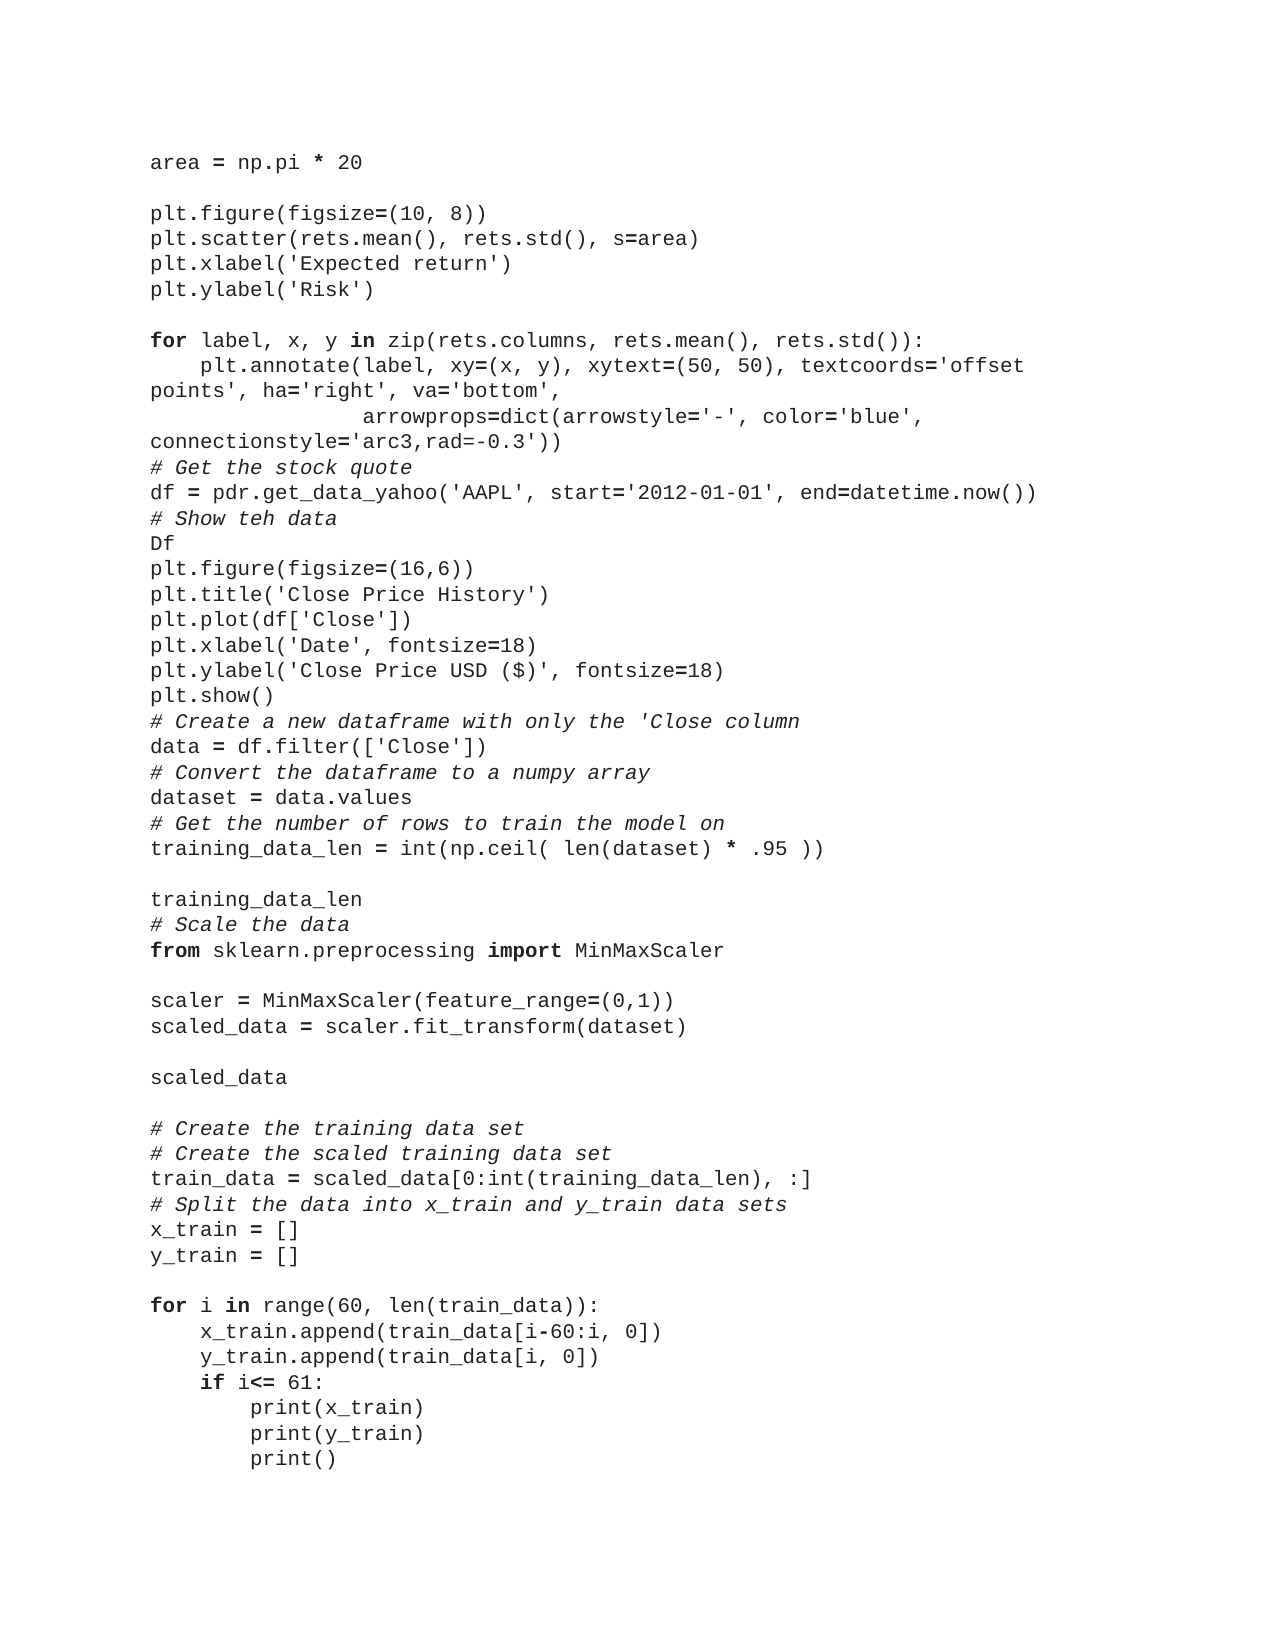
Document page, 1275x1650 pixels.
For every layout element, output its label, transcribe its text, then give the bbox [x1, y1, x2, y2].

text area = np.pi * 20 [150, 150, 1125, 175]
text training_data_len [150, 887, 1125, 912]
text data = df.filter(['Close']) [150, 734, 1125, 760]
text y_train.append(train_data[i, 0]) [150, 1344, 1125, 1370]
text training_data_len = int(np.ceil( len(dataset) * .95 )) [150, 836, 1125, 862]
text # Get the number of rows to train the model on [150, 811, 1125, 836]
text # Split the data into x_train and y_train data sets [150, 1192, 1125, 1217]
text for label, x, y in zip(rets.columns, rets.mean(), rets.std()): [150, 328, 1125, 353]
text plt.scatter(rets.mean(), rets.std(), s=area) [150, 226, 1125, 252]
text # Create the scaled training data set [150, 1141, 1125, 1167]
text Df [150, 531, 1125, 557]
text train_data = scaled_data[0:int(training_data_len), :] [150, 1167, 1125, 1192]
text # Create the training data set [150, 1116, 1125, 1141]
text x_train.append(train_data[i-60:i, 0]) [150, 1319, 1125, 1344]
text from sklearn.preprocessing import MinMaxScaler [150, 938, 1125, 963]
text dataset = data.values [150, 785, 1125, 811]
text plt.ylabel('Close Price USD ($)', fontsize=18) [150, 658, 1125, 684]
text plt.figure(figsize=(10, 8)) [150, 201, 1125, 226]
text if i<= 61: [150, 1370, 1125, 1395]
text df = pdr.get_data_yahoo('AAPL', start='2012-01-01', end=datetime.now()) [150, 480, 1125, 506]
text # Show teh data [150, 506, 1125, 531]
text # Create a new dataframe with only the 'Close column [150, 709, 1125, 734]
text print(x_train) [150, 1395, 1125, 1421]
text for i in range(60, len(train_data)): [150, 1294, 1125, 1319]
text plt.figure(figsize=(16,6)) [150, 557, 1125, 582]
text plt.xlabel('Date', fontsize=18) [150, 633, 1125, 658]
text plt.title('Close Price History') [150, 582, 1125, 607]
text # Scale the data [150, 912, 1125, 938]
text print() [150, 1446, 1125, 1472]
text plt.show() [150, 684, 1125, 709]
text scaled_data = scaler.fit_transform(dataset) [150, 1014, 1125, 1039]
text plt.xlabel('Expected return') [150, 252, 1125, 277]
text scaler = MinMaxScaler(feature_range=(0,1)) [150, 989, 1125, 1014]
text plt.annotate(label, xy=(x, y), xytext=(50, 50), textcoords='offset points', ha='right', va='bottom', [150, 353, 1125, 404]
text scaled_data [150, 1065, 1125, 1090]
text # Convert the dataframe to a numpy array [150, 760, 1125, 785]
text print(y_train) [150, 1421, 1125, 1446]
text plt.plot(df['Close']) [150, 607, 1125, 633]
text plt.ylabel('Risk') [150, 277, 1125, 302]
text arrowprops=dict(arrowstyle='-', color='blue', connectionstyle='arc3,rad=-0.3')) [150, 404, 1125, 455]
text # Get the stock quote [150, 455, 1125, 480]
text y_train = [] [150, 1243, 1125, 1268]
text x_train = [] [150, 1217, 1125, 1243]
